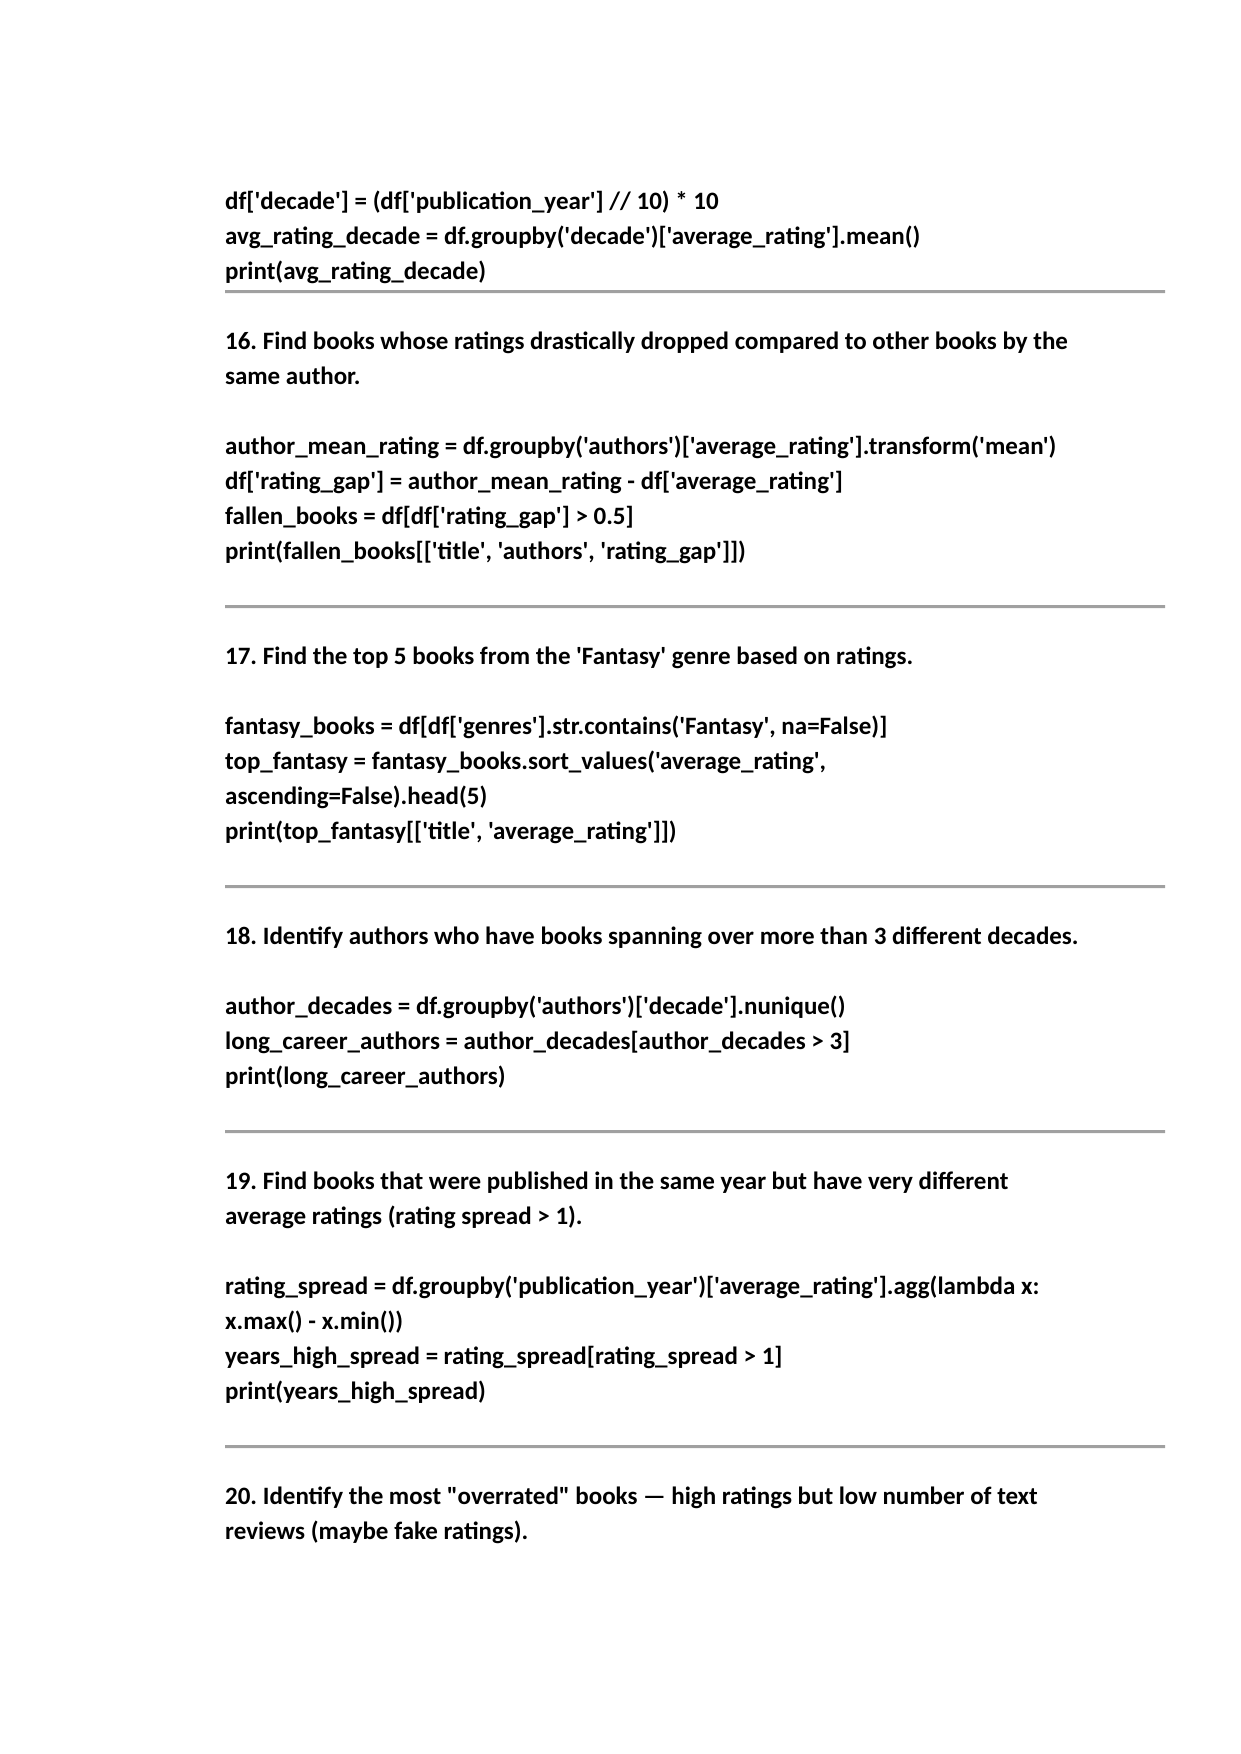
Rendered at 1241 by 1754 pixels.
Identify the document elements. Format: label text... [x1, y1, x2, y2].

list df['decade'] = (df['publication_year'] // 10) * 10 [225, 185, 1090, 216]
list print(long_career_authors) [225, 1060, 1090, 1091]
list avg_rating_decade = df.groupby('decade')['average_rating'].mean() [225, 220, 1090, 251]
list years_high_spread = rating_spread[rating_spread > 1] [225, 1340, 1090, 1371]
list top_fantasy = fantasy_books.sort_values('average_rating', ascending=False).head(5) [225, 745, 1090, 811]
list author_decades = df.groupby('authors')['decade'].nunique() [225, 990, 1090, 1021]
list 16. Find books whose ratings drastically dropped compared to other books by the same author. [225, 325, 1090, 391]
list 19. Find books that were published in the same year but have very different average ratings (rating spread > 1). [225, 1165, 1090, 1231]
list print(avg_rating_decade) [225, 255, 1090, 286]
list 17. Find the top 5 books from the 'Fantasy' genre based on ratings. [225, 640, 1090, 671]
list author_mean_rating = df.groupby('authors')['average_rating'].transform('mean') [225, 430, 1090, 461]
list 18. Identify authors who have books spanning over more than 3 different decades. [225, 920, 1090, 951]
list df['rating_gap'] = author_mean_rating - df['average_rating'] [225, 465, 1090, 496]
list 20. Identify the most "overrated" books — high ratings but low number of text reviews (maybe fake ratings). [225, 1480, 1090, 1546]
list fallen_books = df[df['rating_gap'] > 0.5] [225, 500, 1090, 531]
list rating_spread = df.groupby('publication_year')['average_rating'].agg(lambda x: x.max() - x.min()) [225, 1270, 1090, 1336]
list print(fallen_books[['title', 'authors', 'rating_gap']]) [225, 535, 1090, 566]
list long_career_authors = author_decades[author_decades > 3] [225, 1025, 1090, 1056]
list print(top_fantasy[['title', 'average_rating']]) [225, 815, 1090, 846]
list fantasy_books = df[df['genres'].str.contains('Fantasy', na=False)] [225, 710, 1090, 741]
list print(years_high_spread) [225, 1375, 1090, 1406]
